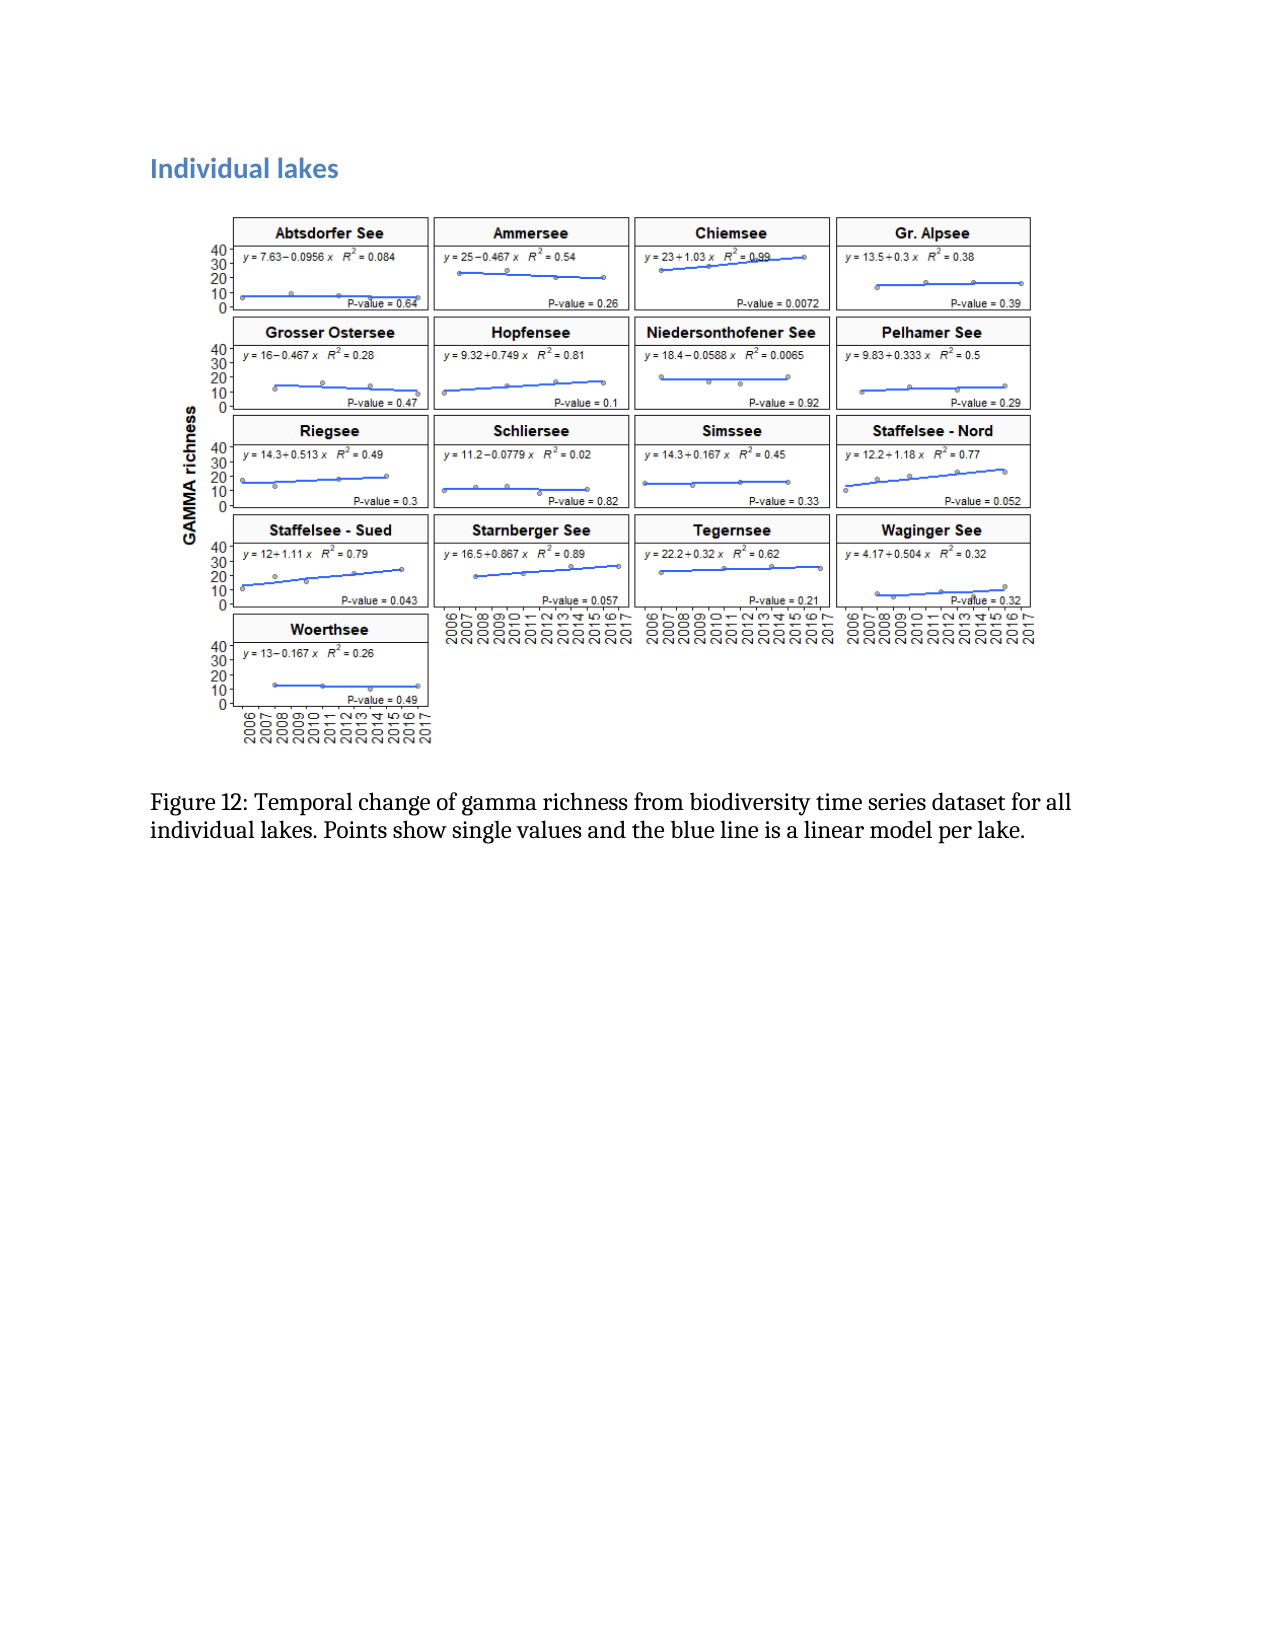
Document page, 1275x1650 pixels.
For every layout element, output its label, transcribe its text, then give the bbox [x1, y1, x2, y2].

subtitle Individual lakes [150, 150, 1125, 186]
picture [168, 204, 1044, 788]
